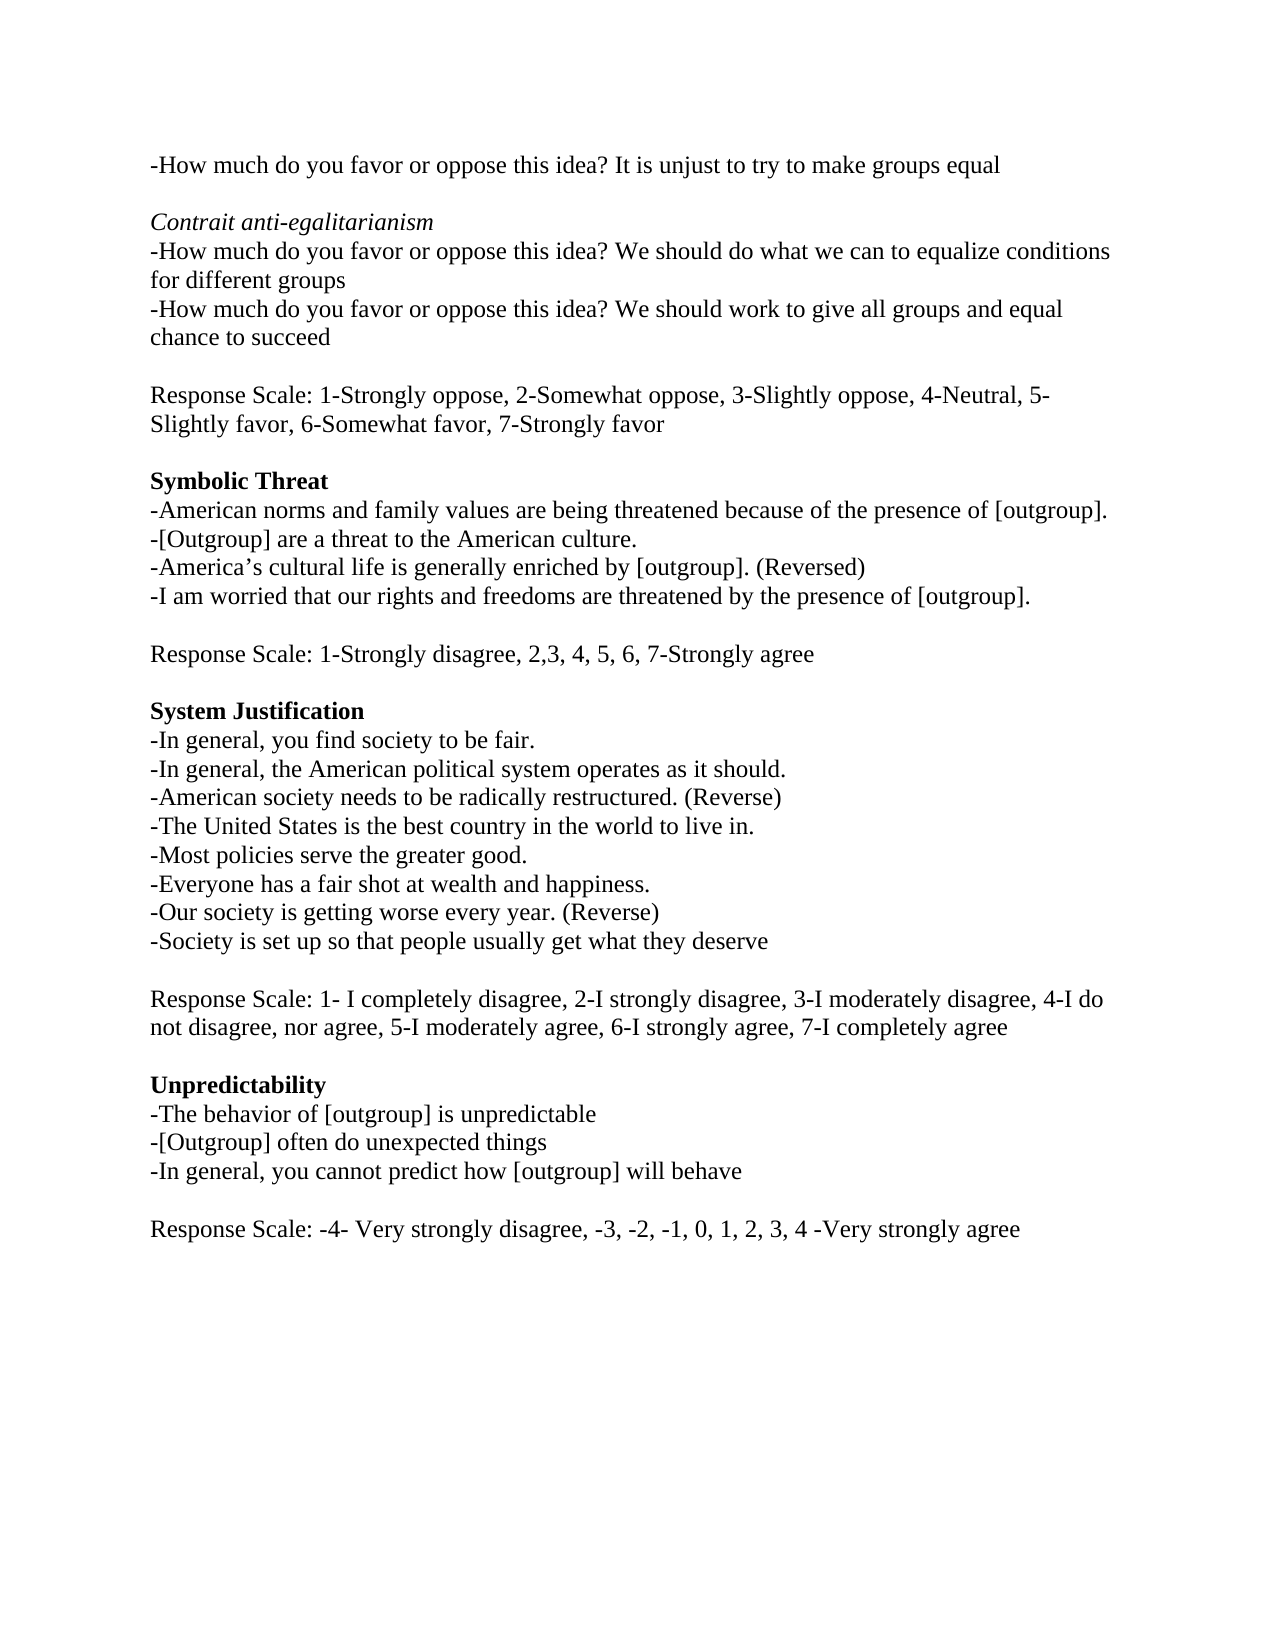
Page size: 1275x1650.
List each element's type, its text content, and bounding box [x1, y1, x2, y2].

text Response Scale: 1-Strongly oppose, 2-Somewhat oppose, 3-Slightly oppose, 4-Neutral, 5-Slightly favor, 6-Somewhat favor, 7-Strongly favor [150, 380, 1125, 437]
text Response Scale: 1- I completely disagree, 2-I strongly disagree, 3-I moderately disagree, 4-I do not disagree, nor agree, 5-I moderately agree, 6-I strongly agree, 7-I completely agree [150, 984, 1125, 1041]
text Contrait anti-egalitarianism [150, 207, 1125, 236]
text -In general, the American political system operates as it should. [150, 754, 1125, 782]
text -Our society is getting worse every year. (Reverse) [150, 897, 1125, 926]
text Symbolic Threat [150, 466, 1125, 495]
text -American norms and family values are being threatened because of the presence of [outgroup]. [150, 495, 1125, 524]
text -The behavior of [outgroup] is unpredictable [150, 1099, 1125, 1127]
text -In general, you find society to be fair. [150, 725, 1125, 754]
text -Everyone has a fair shot at wealth and happiness. [150, 869, 1125, 897]
text -[Outgroup] are a threat to the American culture. [150, 524, 1125, 552]
text -American society needs to be radically restructured. (Reverse) [150, 782, 1125, 811]
text -Society is set up so that people usually get what they deserve [150, 926, 1125, 955]
text -The United States is the best country in the world to live in. [150, 811, 1125, 840]
text -I am worried that our rights and freedoms are threatened by the presence of [outgroup]. [150, 581, 1125, 610]
text -How much do you favor or oppose this idea? We should work to give all groups and equal chance to succeed [150, 294, 1125, 351]
text Response Scale: 1-Strongly disagree, 2,3, 4, 5, 6, 7-Strongly agree [150, 639, 1125, 667]
text Unpredictability [150, 1070, 1125, 1099]
text -How much do you favor or oppose this idea? It is unjust to try to make groups equal [150, 150, 1125, 179]
text -In general, you cannot predict how [outgroup] will behave [150, 1156, 1125, 1185]
text System Justification [150, 696, 1125, 725]
text -America’s cultural life is generally enriched by [outgroup]. (Reversed) [150, 552, 1125, 581]
text Response Scale: -4- Very strongly disagree, -3, -2, -1, 0, 1, 2, 3, 4 -Very strongly agree [150, 1214, 1125, 1242]
text -[Outgroup] often do unexpected things [150, 1127, 1125, 1156]
text -Most policies serve the greater good. [150, 840, 1125, 869]
text -How much do you favor or oppose this idea? We should do what we can to equalize conditions for different groups [150, 236, 1125, 294]
